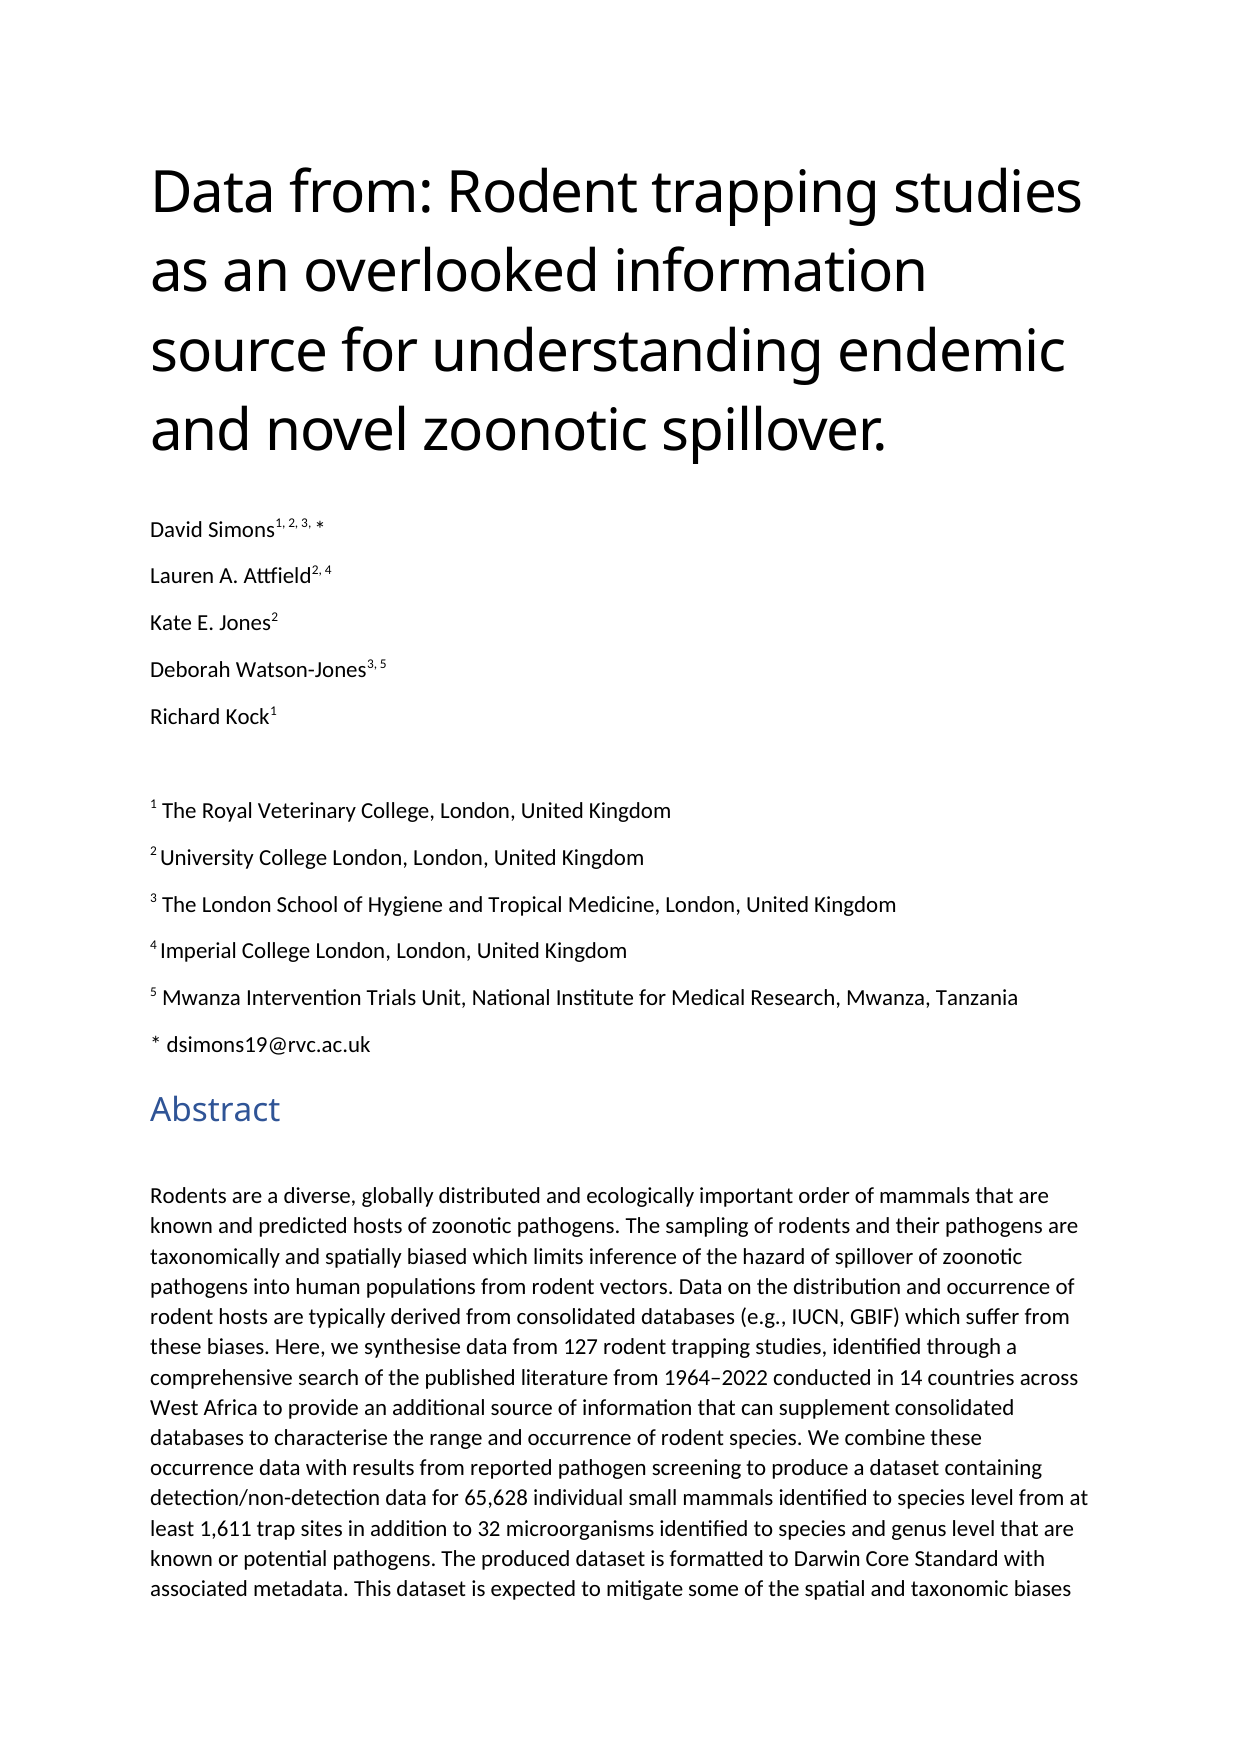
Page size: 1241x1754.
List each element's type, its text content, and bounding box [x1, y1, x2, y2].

text 5 Mwanza Intervention Trials Unit, National Institute for Medical Research, Mwanza, Tanzania [150, 983, 1090, 1012]
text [150, 1181, 1090, 1602]
text Kate E. Jones2 [150, 608, 1090, 637]
text 4 Imperial College London, London, United Kingdom [150, 937, 1090, 965]
subtitle Abstract [150, 1086, 1090, 1131]
text 2 University College London, London, United Kingdom [150, 843, 1090, 871]
text * dsimons19@rvc.ac.uk [150, 1030, 1090, 1058]
title Data from: Rodent trapping studies as an overlooked information source for understanding endemic and novel zoonotic spillover. [150, 150, 1090, 468]
text David Simons1, 2, 3, * [150, 515, 1090, 543]
text 1 The Royal Veterinary College, London, United Kingdom [150, 796, 1090, 824]
text Richard Kock1 [150, 702, 1090, 730]
text 3 The London School of Hygiene and Tropical Medicine, London, United Kingdom [150, 890, 1090, 918]
text Deborah Watson-Jones3, 5 [150, 655, 1090, 683]
text Lauren A. Attfield2, 4 [150, 562, 1090, 590]
